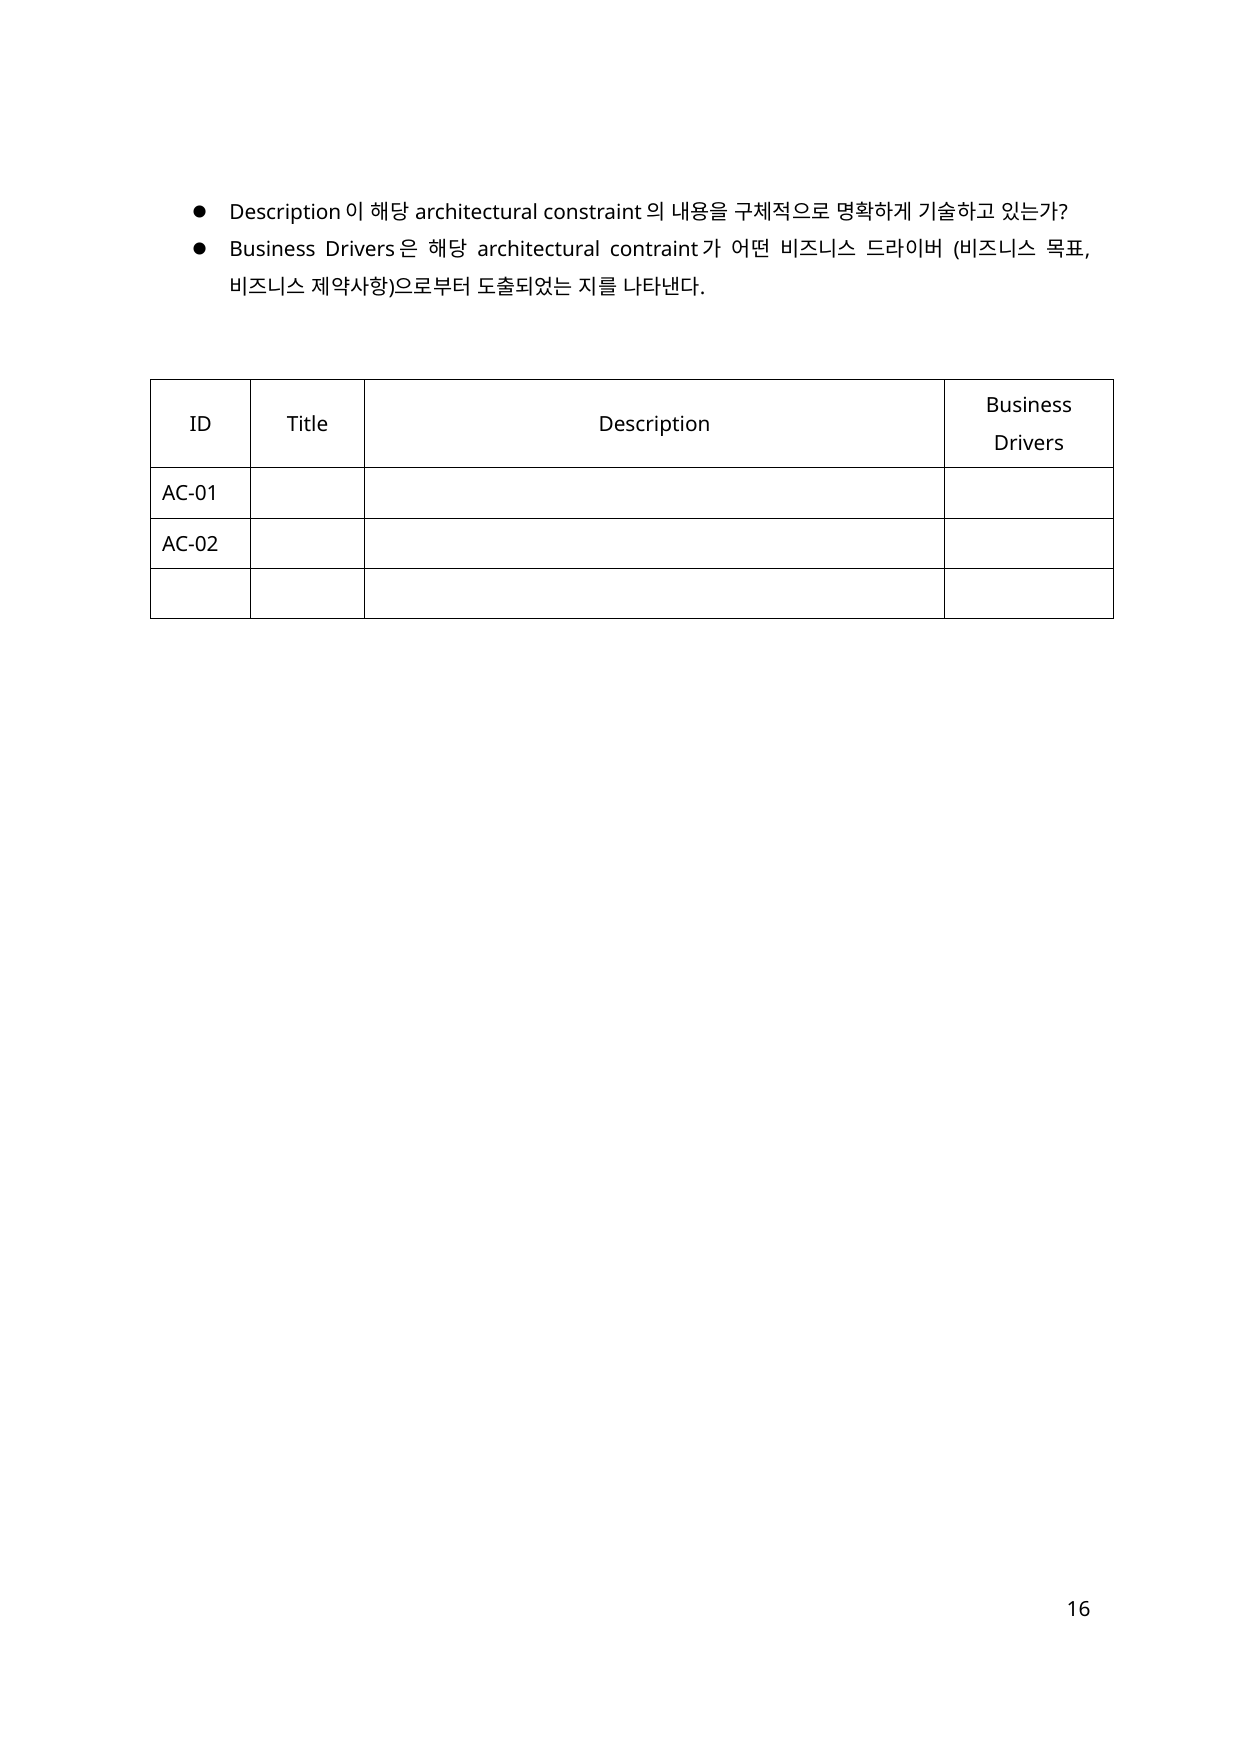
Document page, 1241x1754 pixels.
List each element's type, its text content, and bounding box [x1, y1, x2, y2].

table_cell [365, 519, 944, 568]
list Business Drivers은 해당 architectural contraint가 어떤 비즈니스 드라이버 (비즈니스 목표, 비즈니스 제약사항)으로부터 도출되었는 지를 나타낸다. [192, 229, 1090, 304]
table_cell [365, 468, 944, 517]
table_cell [251, 569, 364, 618]
table_header ID [151, 380, 250, 467]
table_header Business Drivers [945, 380, 1113, 467]
table_cell [365, 569, 944, 618]
table_header Description [365, 380, 944, 467]
table_cell [945, 569, 1113, 618]
table_cell [251, 468, 364, 517]
table_cell [151, 569, 250, 618]
table_cell AC-01 [151, 468, 250, 517]
table_header Title [251, 380, 364, 467]
list Description이 해당 architectural constraint의 내용을 구체적으로 명확하게 기술하고 있는가? [192, 192, 1090, 229]
table_cell [945, 519, 1113, 568]
table_cell [251, 519, 364, 568]
table_cell AC-02 [151, 519, 250, 568]
table_cell [945, 468, 1113, 517]
